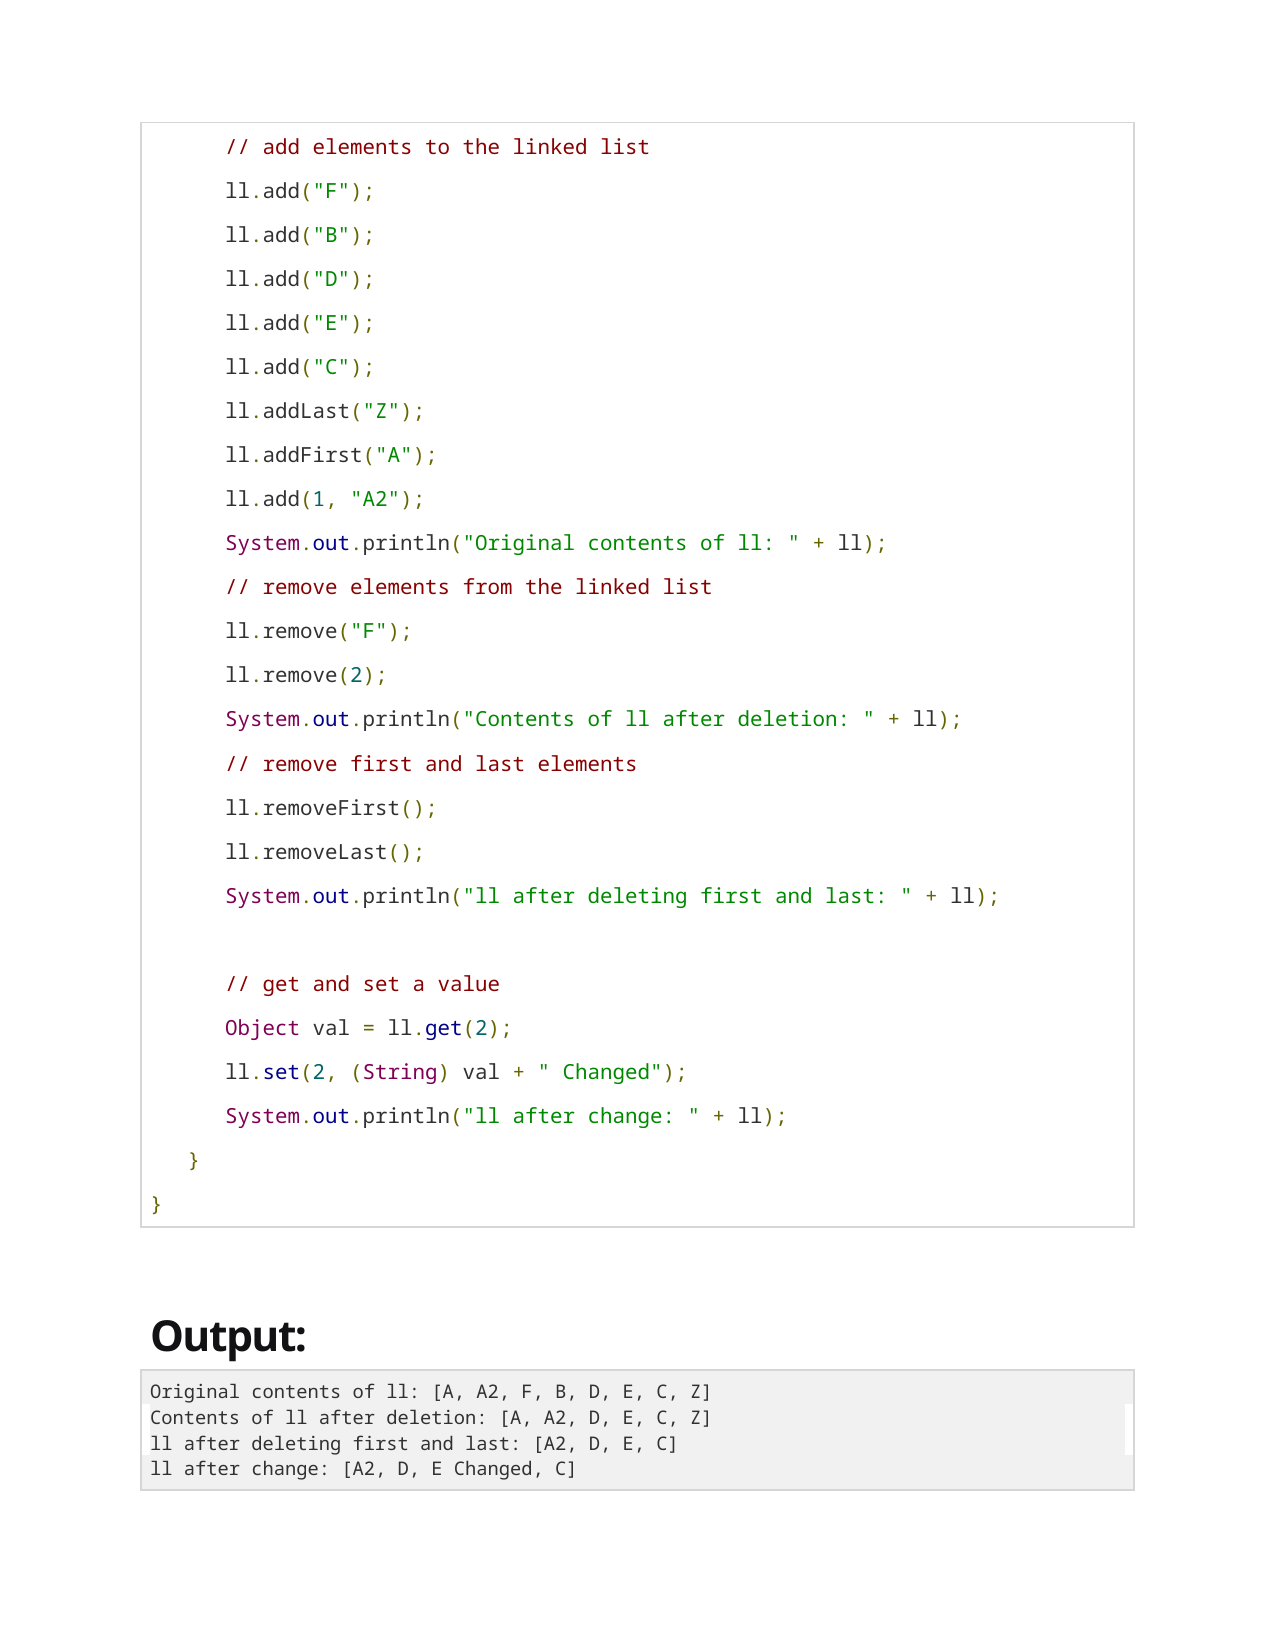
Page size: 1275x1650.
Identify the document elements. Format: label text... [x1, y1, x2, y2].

text // remove elements from the linked list [142, 562, 1133, 601]
text System.out.println("ll after change: " + ll); [142, 1091, 1133, 1129]
text ll.add("B"); [142, 210, 1133, 248]
text ll.add("F"); [142, 166, 1133, 204]
text ll.addLast("Z"); [142, 386, 1133, 424]
text ll.add("D"); [142, 254, 1133, 292]
text System.out.println("Contents of ll after deletion: " + ll); [142, 695, 1133, 733]
text ll.removeFirst(); [142, 783, 1133, 821]
text Original contents of ll: [A, A2, F, B, D, E, C, Z] [142, 1371, 1133, 1404]
text // remove first and last elements [142, 739, 1133, 777]
text System.out.println("ll after deleting first and last: " + ll); [142, 871, 1133, 909]
text ll.addFirst("A"); [142, 430, 1133, 469]
text ll.remove(2); [142, 651, 1133, 689]
text ll.set(2, (String) val + " Changed"); [142, 1047, 1133, 1086]
text } [142, 1179, 1133, 1226]
text // get and set a value [142, 959, 1133, 997]
text Contents of ll after deletion: [A, A2, D, E, C, Z] [150, 1404, 1125, 1430]
text ll.remove("F"); [142, 607, 1133, 645]
text ll.add(1, "A2"); [142, 474, 1133, 513]
text } [142, 1135, 1133, 1174]
text ll after change: [A2, D, E Changed, C] [142, 1446, 1133, 1489]
text ll after deleting first and last: [A2, D, E, C] [150, 1430, 1125, 1446]
subtitle Output: [150, 1306, 1120, 1364]
text Object val = ll.get(2); [142, 1003, 1133, 1041]
text ll.add("E"); [142, 298, 1133, 336]
text ll.add("C"); [142, 342, 1133, 381]
text ll.removeLast(); [142, 827, 1133, 865]
text // add elements to the linked list [142, 123, 1133, 160]
text System.out.println("Original contents of ll: " + ll); [142, 518, 1133, 557]
